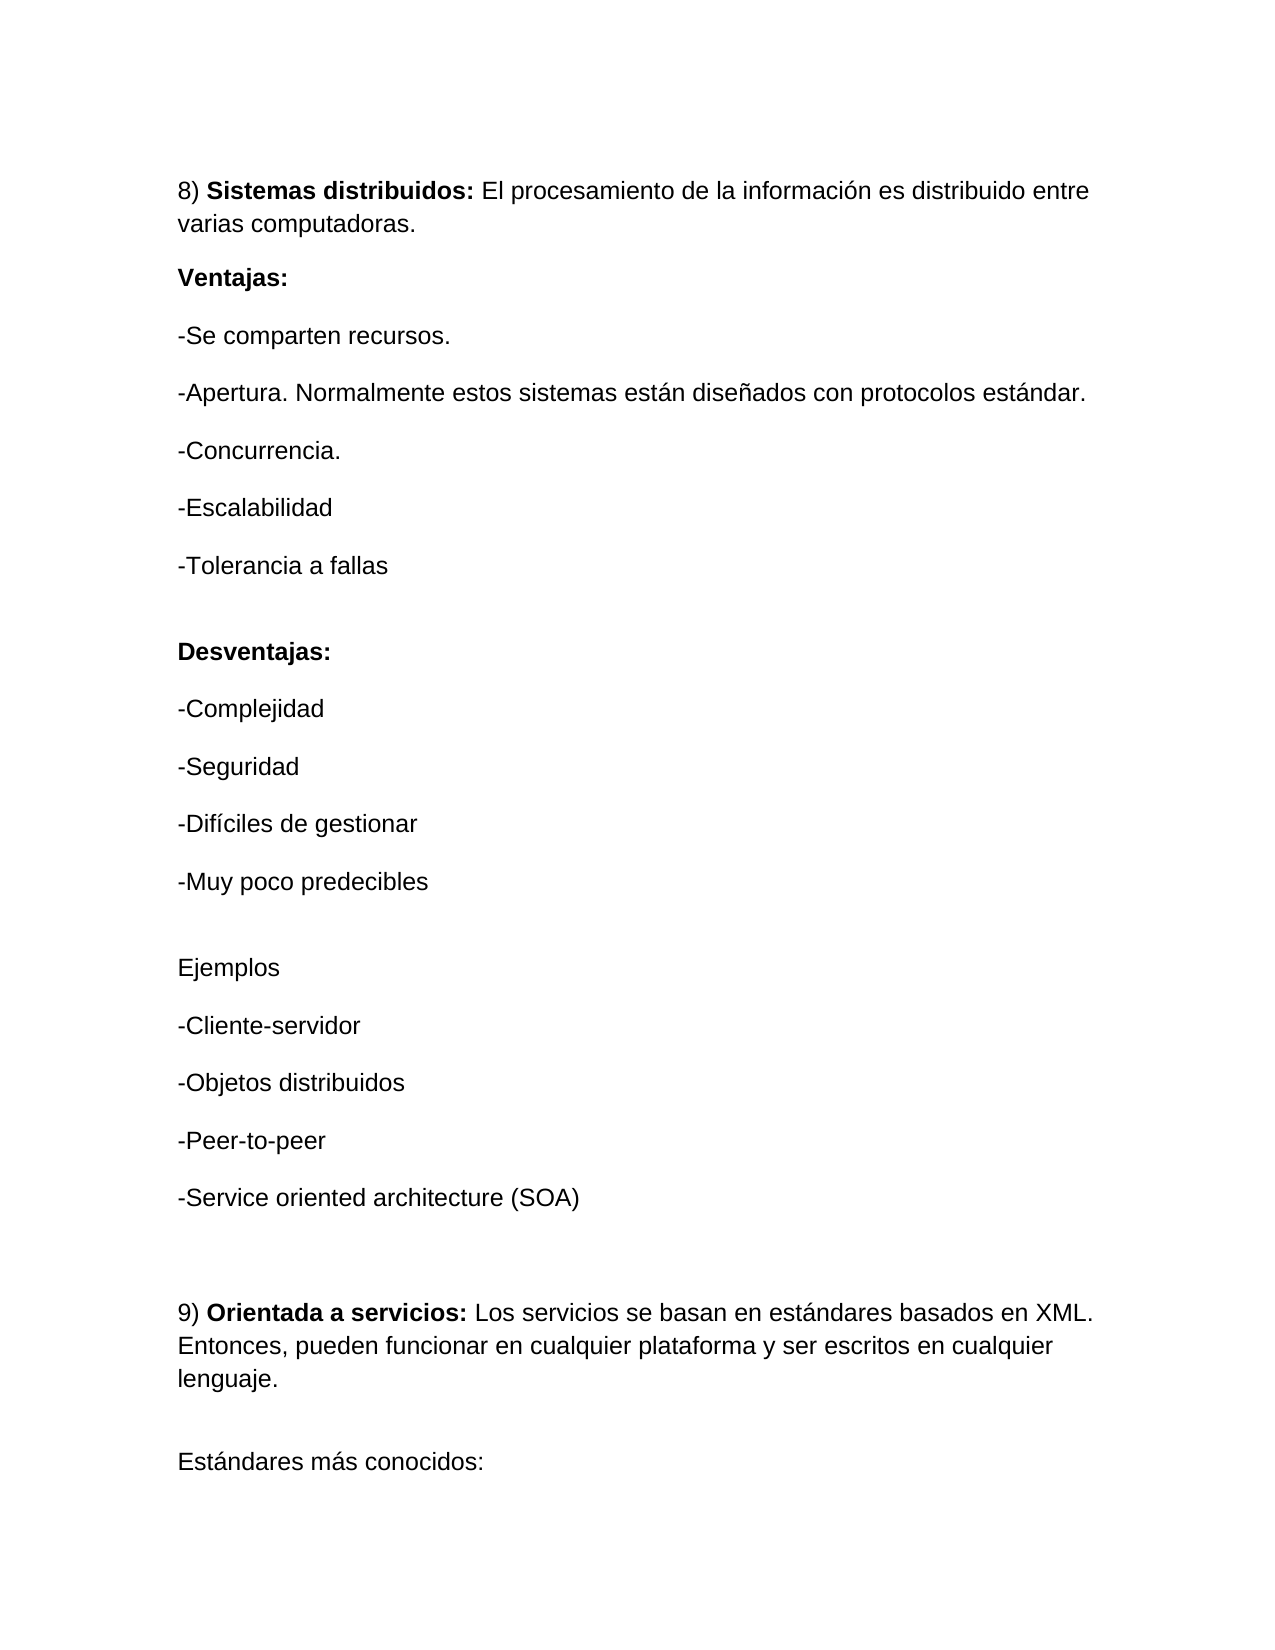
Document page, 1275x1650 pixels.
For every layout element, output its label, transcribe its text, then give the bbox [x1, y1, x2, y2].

text -Seguridad [177, 752, 1098, 781]
text 8) Sistemas distribuidos: El procesamiento de la información es distribuido entre varias computadoras. [177, 176, 1098, 238]
text -Peer-to-peer [177, 1126, 1098, 1154]
text -Apertura. Normalmente estos sistemas están diseñados con protocolos estándar. [177, 378, 1098, 407]
text -Objetos distribuidos [177, 1068, 1098, 1097]
text -Se comparten recursos. [177, 321, 1098, 349]
text Desventajas: [177, 637, 1098, 666]
text -Muy poco predecibles [177, 867, 1098, 896]
text Estándares más conocidos: [177, 1447, 1098, 1476]
text -Tolerancia a fallas [177, 551, 1098, 579]
text -Service oriented architecture (SOA) [177, 1183, 1098, 1212]
text Ventajas: [177, 263, 1098, 292]
text Ejemplos [177, 953, 1098, 982]
text -Concurrencia. [177, 436, 1098, 464]
text -Cliente-servidor [177, 1011, 1098, 1039]
text 9) Orientada a servicios: Los servicios se basan en estándares basados en XML. Entonces, pueden funcionar en cualquier plataforma y ser escritos en cualquier lenguaje. [177, 1298, 1098, 1393]
text -Complejidad [177, 694, 1098, 723]
text -Difíciles de gestionar [177, 809, 1098, 838]
text -Escalabilidad [177, 493, 1098, 522]
